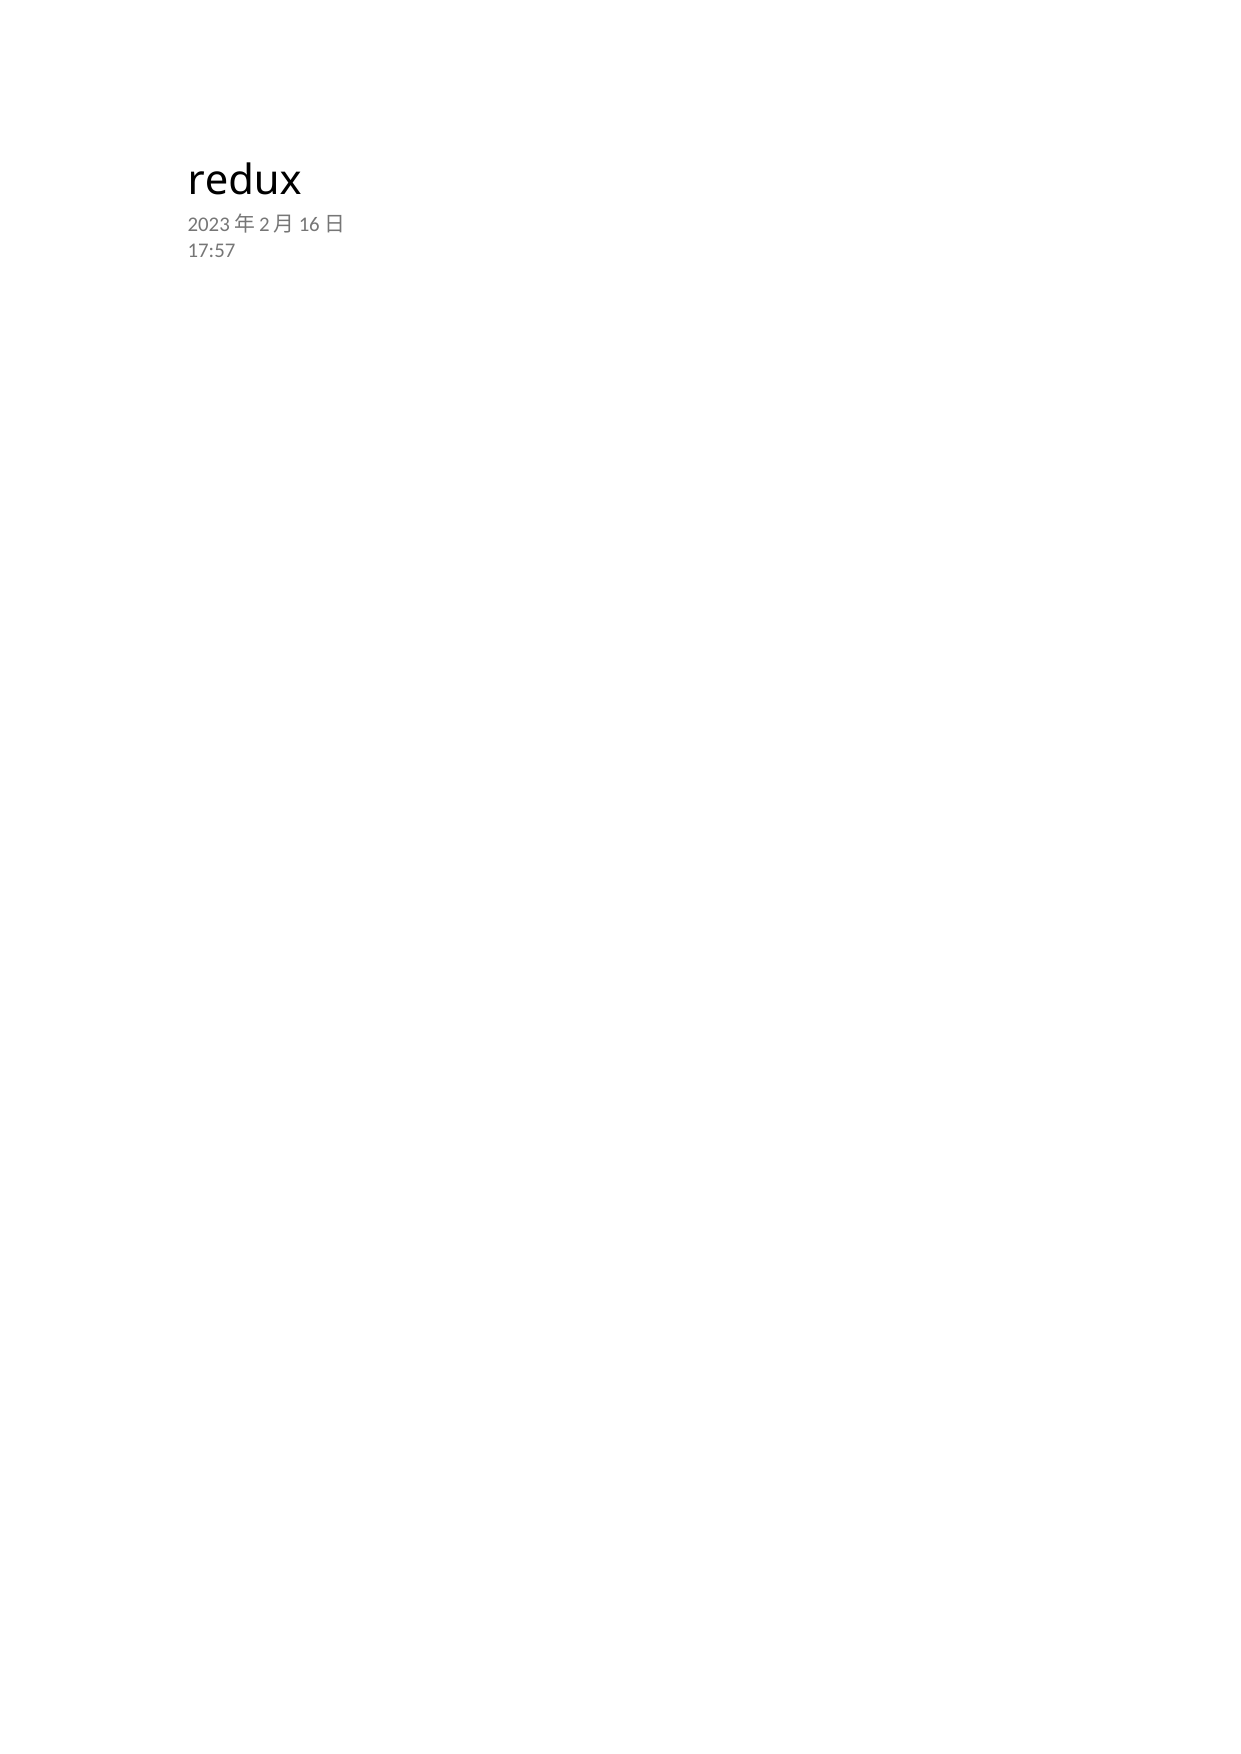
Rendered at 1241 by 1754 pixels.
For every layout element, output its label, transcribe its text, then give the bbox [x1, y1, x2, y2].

text 17:57 [187, 237, 1053, 262]
text 2023年2月16日 [187, 207, 1053, 237]
text redux [187, 150, 1053, 207]
